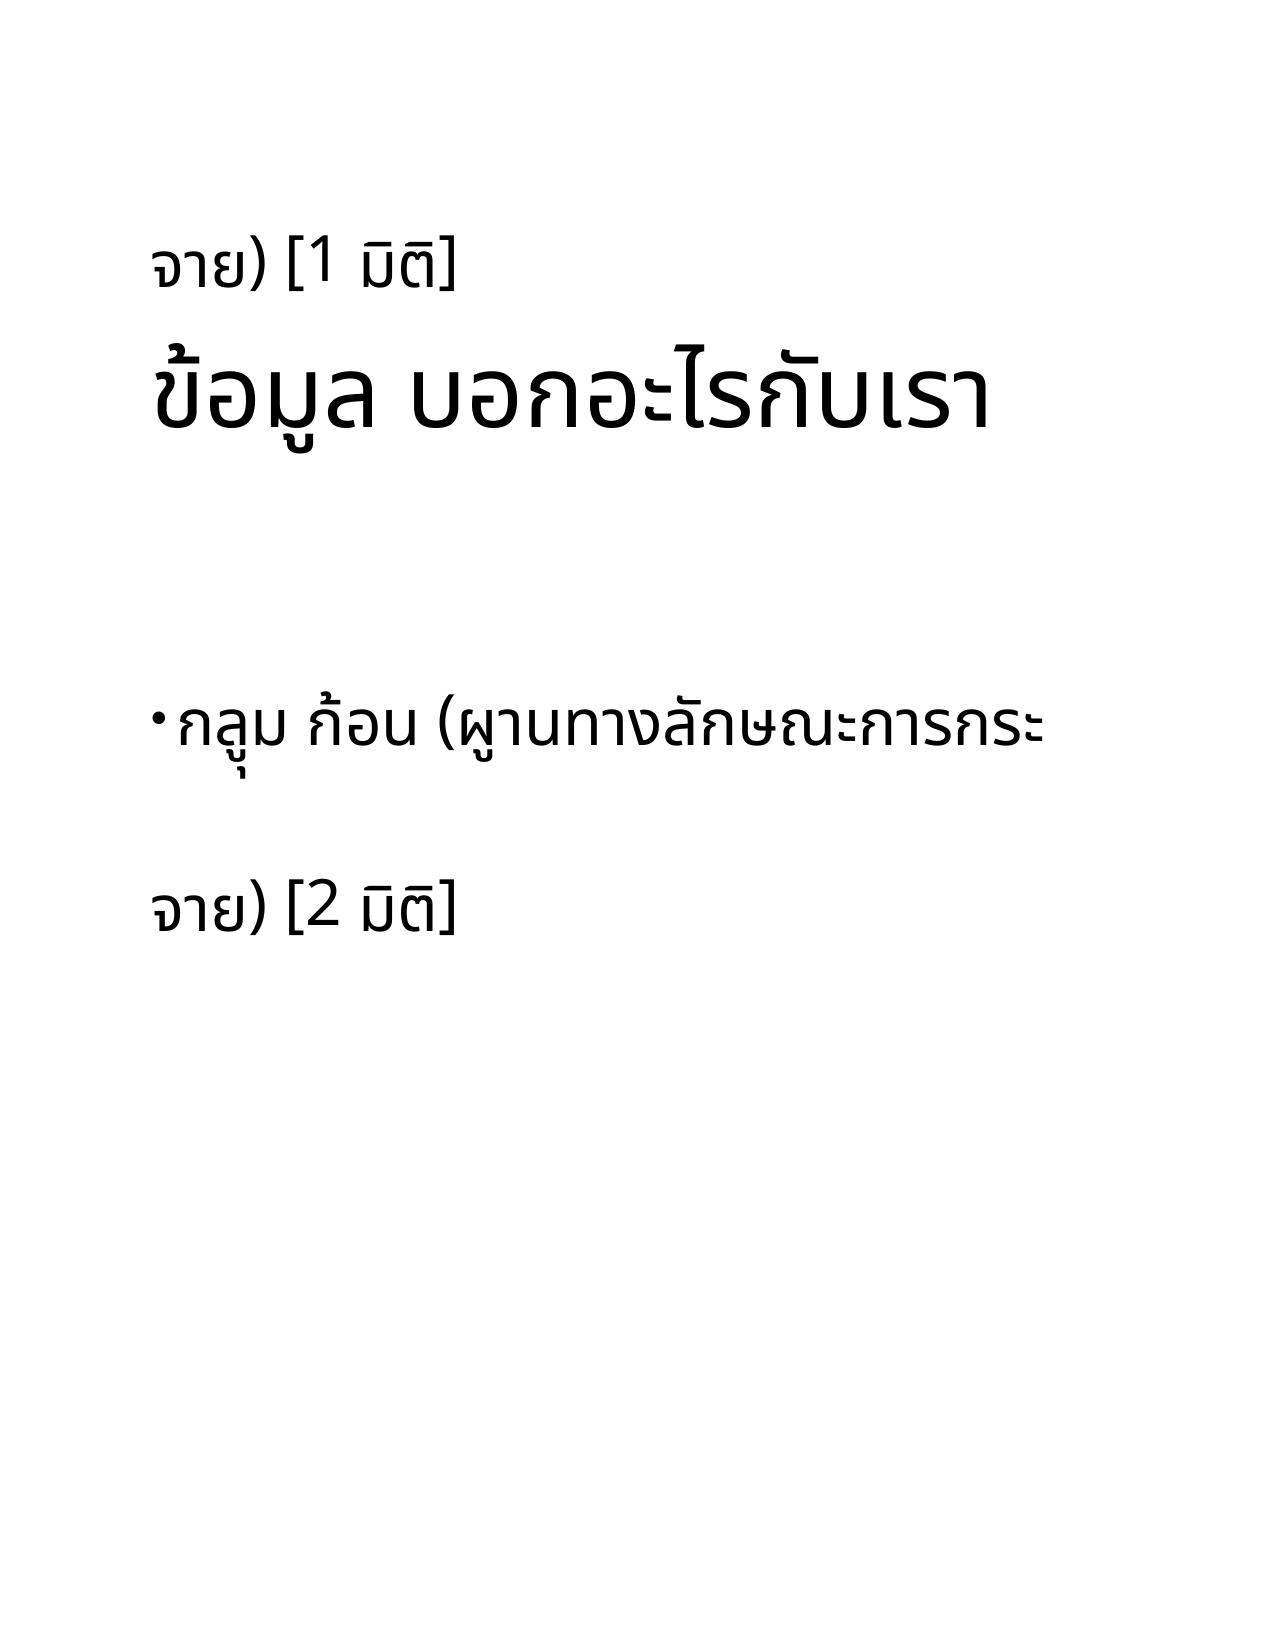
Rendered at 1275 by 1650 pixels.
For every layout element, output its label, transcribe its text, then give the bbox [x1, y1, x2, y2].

text ข้อมูล บอกอะไรกับเรา [150, 337, 1125, 468]
text ● กลูุม ก้อน (ผูานทางลักษณะการกระจาย) [2 มิติ] [150, 609, 1125, 957]
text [150, 150, 1125, 313]
